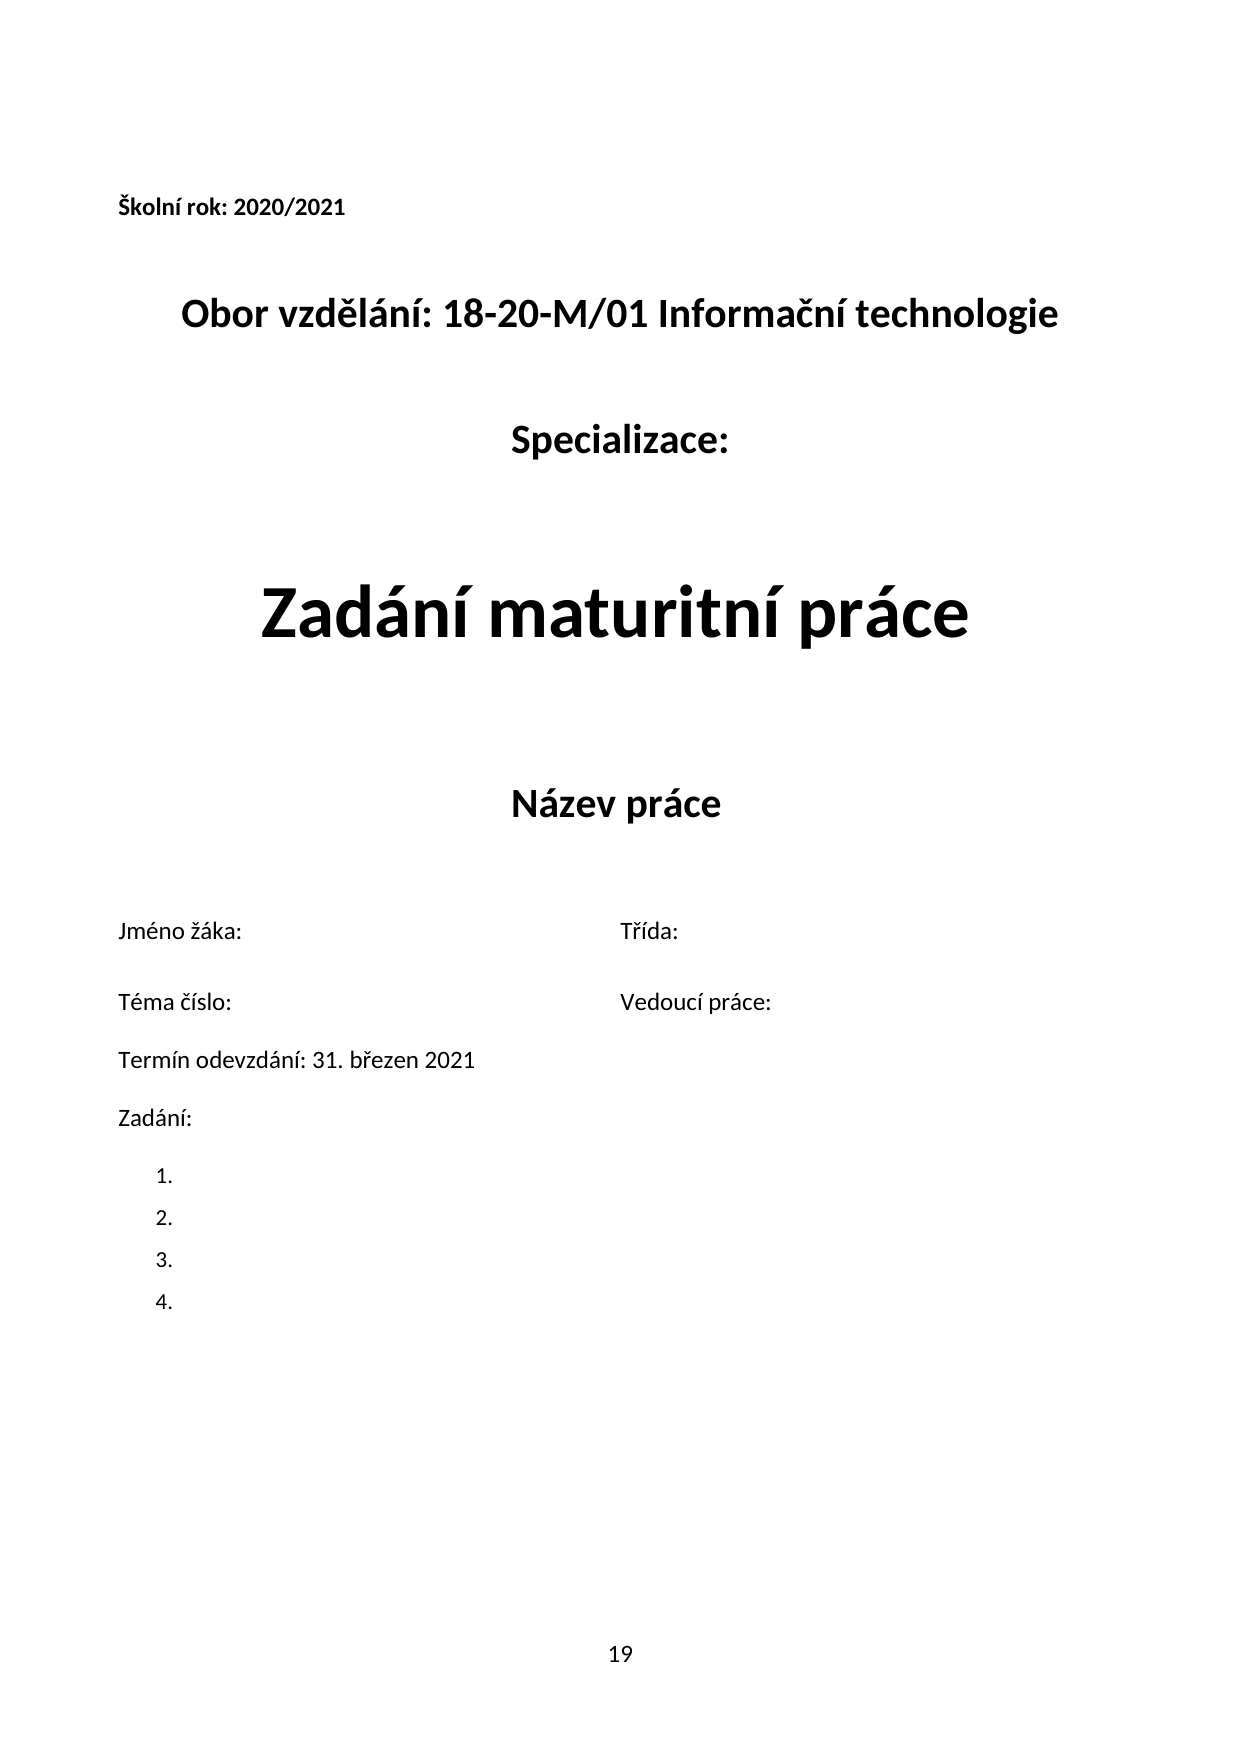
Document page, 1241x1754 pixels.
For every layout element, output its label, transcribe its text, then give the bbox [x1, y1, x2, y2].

text Termín odevzdání: 31. březen 2021 [118, 1044, 1122, 1075]
text Zadání maturitní práce [118, 564, 1114, 656]
text Školní rok: 2020/2021 [118, 191, 1122, 222]
text Specializace: [118, 413, 1122, 464]
text Jméno žáka: Třída: [118, 915, 1114, 946]
text Téma číslo: Vedoucí práce: [118, 986, 1122, 1017]
text Obor vzdělání: 18-20-M/01 Informační technologie [118, 287, 1122, 338]
text Zadání: [118, 1103, 1122, 1133]
text Název práce [118, 777, 1114, 827]
